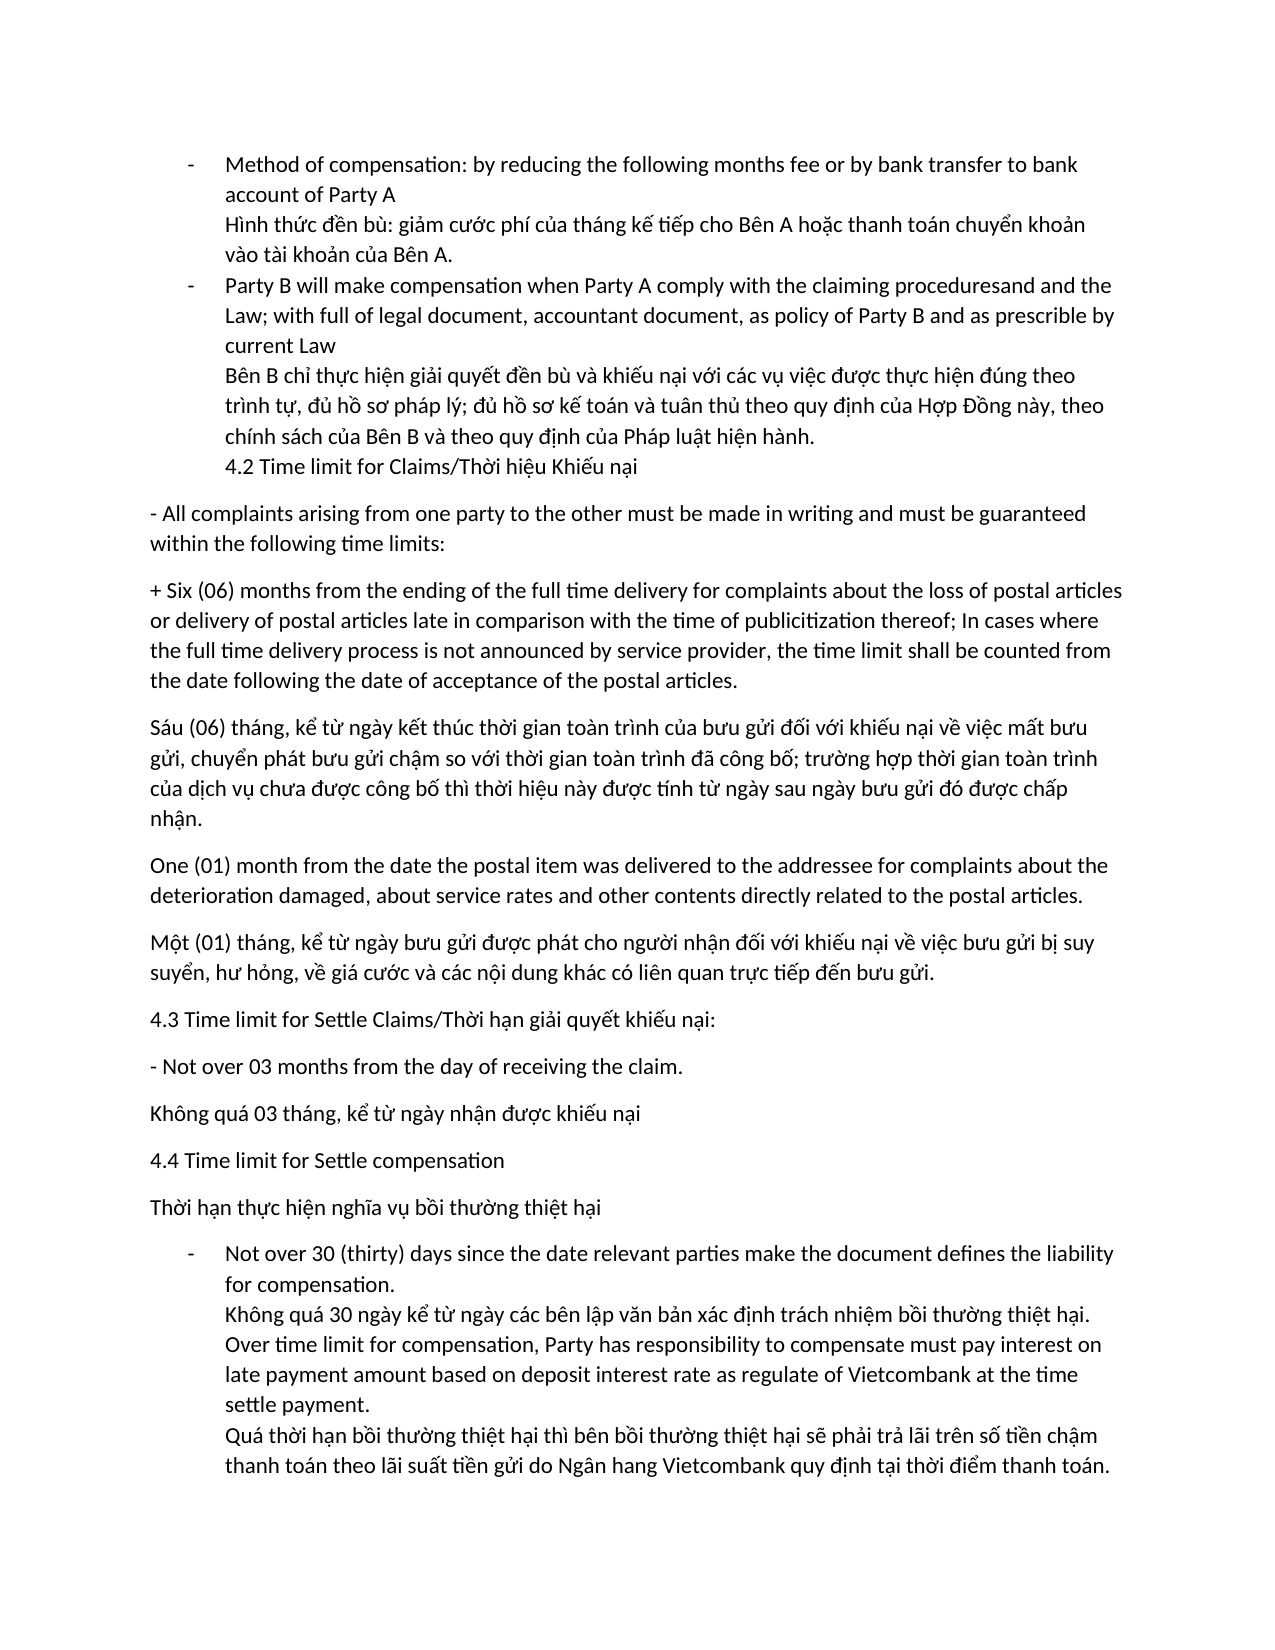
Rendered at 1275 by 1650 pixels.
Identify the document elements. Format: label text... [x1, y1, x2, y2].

text 4.4 Time limit for Settle compensation [150, 1146, 1125, 1174]
list 4.2 Time limit for Claims/Thời hiệu Khiếu nại [225, 452, 1125, 480]
list Quá thời hạn bồi thường thiệt hại thì bên bồi thường thiệt hại sẽ phải trả lãi trên số tiền chậm thanh toán theo lãi suất tiền gửi do Ngân hang Vietcombank quy định tại thời điểm thanh toán. [225, 1421, 1125, 1479]
list Not over 30 (thirty) days since the date relevant parties make the document defines the liability for compensation. [187, 1239, 1125, 1298]
text One (01) month from the date the postal item was delivered to the addressee for complaints about the deterioration damaged, about service rates and other contents directly related to the postal articles. [150, 851, 1125, 909]
text + Six (06) months from the ending of the full time delivery for complaints about the loss of postal articles or delivery of postal articles late in comparison with the time of publicitization thereof; In cases where the full time delivery process is not announced by service provider, the time limit shall be counted from the date following the date of acceptance of the postal articles. [150, 576, 1125, 695]
text Không quá 03 tháng, kể từ ngày nhận được khiếu nại [150, 1099, 1125, 1127]
list Over time limit for compensation, Party has responsibility to compensate must pay interest on late payment amount based on deposit interest rate as regulate of Vietcombank at the time settle payment. [225, 1330, 1125, 1419]
list Method of compensation: by reducing the following months fee or by bank transfer to bank account of Party A [187, 150, 1125, 208]
list Hình thức đền bù: giảm cước phí của tháng kế tiếp cho Bên A hoặc thanh toán chuyển khoản vào tài khoản của Bên A. [225, 210, 1125, 269]
text Sáu (06) tháng, kể từ ngày kết thúc thời gian toàn trình của bưu gửi đối với khiếu nại về việc mất bưu gửi, chuyển phát bưu gửi chậm so với thời gian toàn trình đã công bố; trường hợp thời gian toàn trình của dịch vụ chưa được công bố thì thời hiệu này được tính từ ngày sau ngày bưu gửi đó được chấp nhận. [150, 713, 1125, 832]
text 4.3 Time limit for Settle Claims/Thời hạn giải quyết khiếu nại: [150, 1005, 1125, 1033]
text - All complaints arising from one party to the other must be made in writing and must be guaranteed within the following time limits: [150, 499, 1125, 557]
text - Not over 03 months from the day of receiving the claim. [150, 1052, 1125, 1080]
text Thời hạn thực hiện nghĩa vụ bồi thường thiệt hại [150, 1193, 1125, 1221]
list Bên B chỉ thực hiện giải quyết đền bù và khiếu nại với các vụ việc được thực hiện đúng theo trình tự, đủ hồ sơ pháp lý; đủ hồ sơ kế toán và tuân thủ theo quy định của Hợp Đồng này, theo chính sách của Bên B và theo quy định của Pháp luật hiện hành. [225, 361, 1125, 450]
list Party B will make compensation when Party A comply with the claiming proceduresand and the Law; with full of legal document, accountant document, as policy of Party B and as prescrible by current Law [187, 271, 1125, 359]
text Một (01) tháng, kể từ ngày bưu gửi được phát cho người nhận đối với khiếu nại về việc bưu gửi bị suy suyển, hư hỏng, về giá cước và các nội dung khác có liên quan trực tiếp đến bưu gửi. [150, 928, 1125, 986]
list Không quá 30 ngày kể từ ngày các bên lập văn bản xác định trách nhiệm bồi thường thiệt hại. [225, 1300, 1125, 1328]
